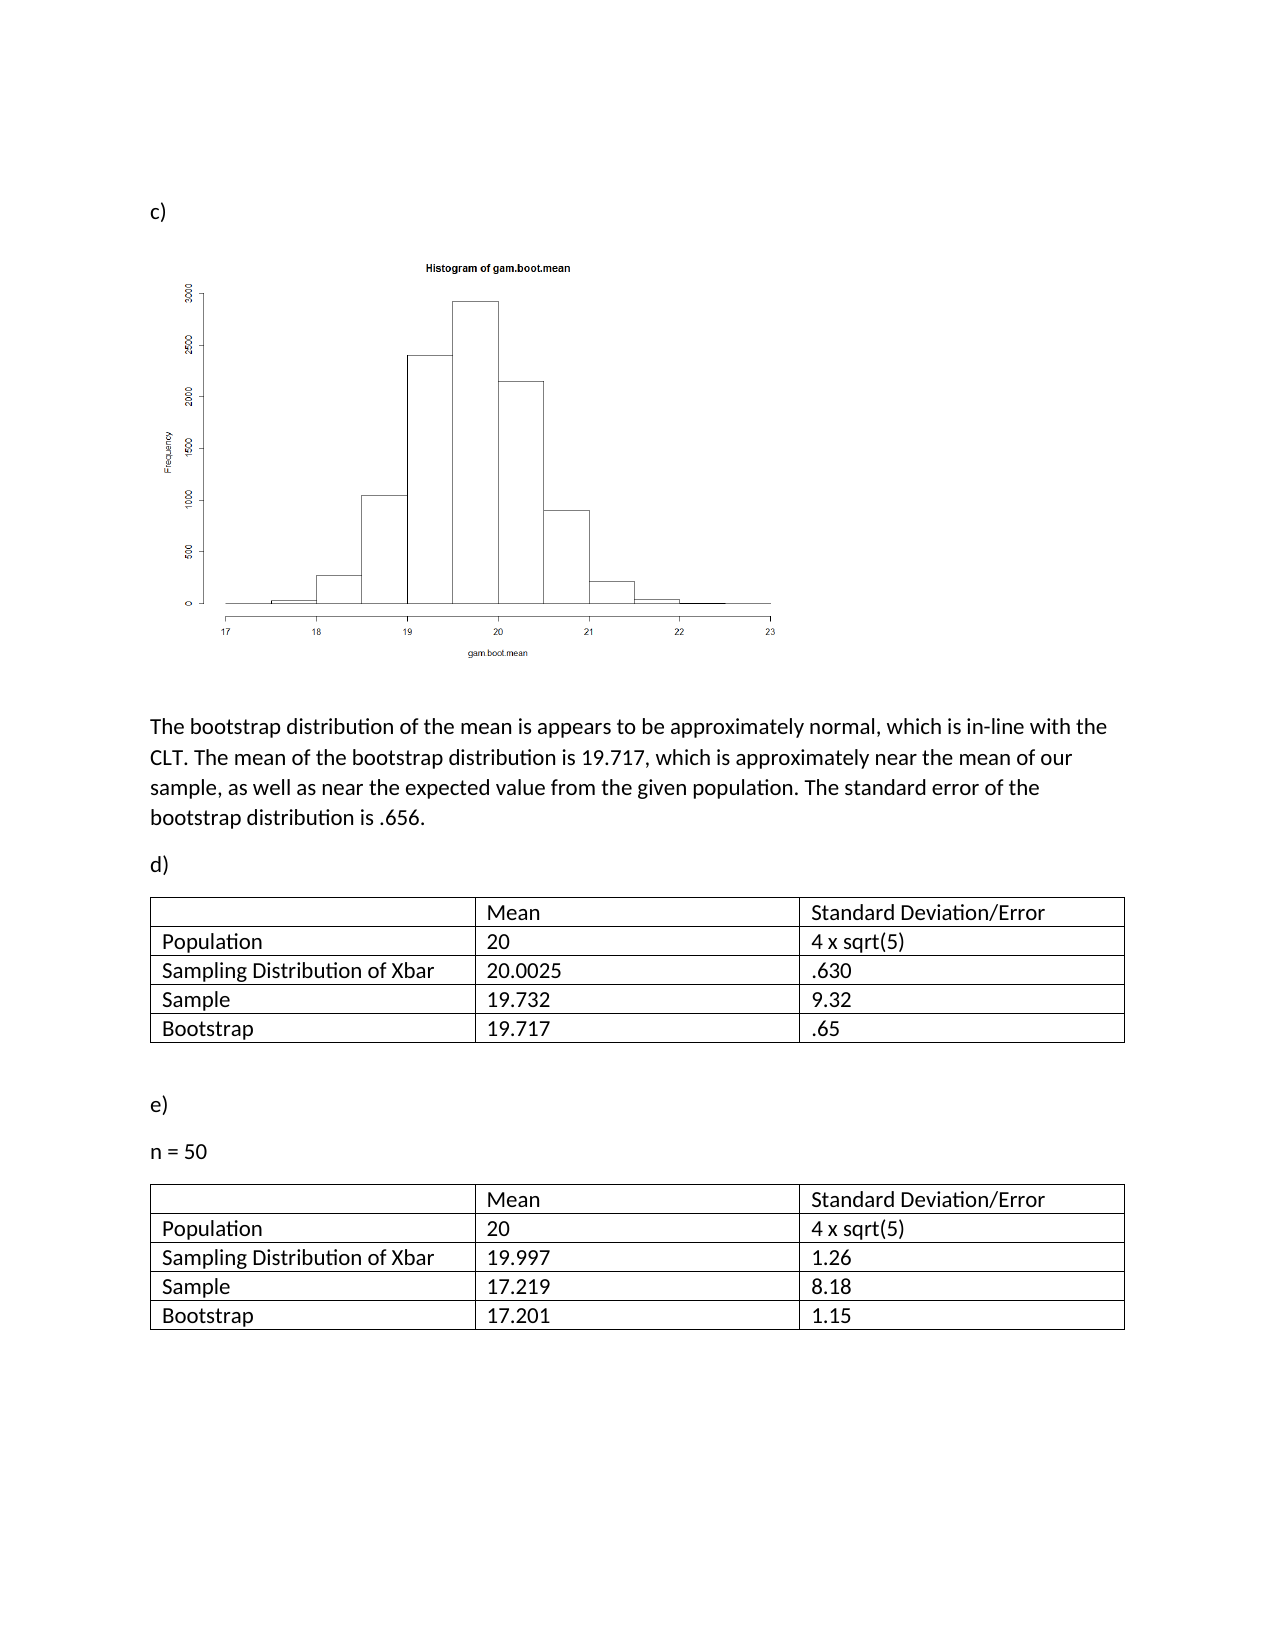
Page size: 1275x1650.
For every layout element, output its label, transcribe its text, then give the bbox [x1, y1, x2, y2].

table_header [151, 1185, 475, 1213]
text c) [150, 197, 1125, 225]
table_cell 20 [476, 927, 799, 955]
table_cell 1.15 [800, 1301, 1124, 1329]
table_cell 17.219 [476, 1272, 799, 1300]
table_cell Sample [151, 1272, 475, 1300]
table_header Mean [476, 1185, 799, 1213]
table_cell .630 [800, 956, 1124, 984]
table_cell 1.26 [800, 1243, 1124, 1271]
table_header Mean [476, 898, 799, 926]
table_cell Sampling Distribution of Xbar [151, 956, 475, 984]
table_cell 8.18 [800, 1272, 1124, 1300]
table_cell 9.32 [800, 985, 1124, 1013]
table_cell Bootstrap [151, 1301, 475, 1329]
table_header Standard Deviation/Error [800, 1185, 1124, 1213]
table_cell 4 x sqrt(5) [800, 1214, 1124, 1242]
table_cell Sample [151, 985, 475, 1013]
table_cell Population [151, 927, 475, 955]
table_cell 19.717 [476, 1014, 799, 1042]
text The bootstrap distribution of the mean is appears to be approximately normal, which is in-line with the CLT. The mean of the bootstrap distribution is 19.717, which is approximately near the mean of our sample, as well as near the expected value from the given population. The standard error of the bootstrap distribution is .656. [150, 712, 1125, 831]
table_cell 19.732 [476, 985, 799, 1013]
table_cell .65 [800, 1014, 1124, 1042]
picture [161, 246, 812, 666]
table_cell 20.0025 [476, 956, 799, 984]
table_cell 19.997 [476, 1243, 799, 1271]
table_cell 17.201 [476, 1301, 799, 1329]
table_header Standard Deviation/Error [800, 898, 1124, 926]
text n = 50 [150, 1137, 1125, 1165]
table_cell Bootstrap [151, 1014, 475, 1042]
table_cell 20 [476, 1214, 799, 1242]
table_cell Population [151, 1214, 475, 1242]
table_header [151, 898, 475, 926]
table_cell Sampling Distribution of Xbar [151, 1243, 475, 1271]
table_cell 4 x sqrt(5) [800, 927, 1124, 955]
text d) [150, 850, 1125, 878]
text e) [150, 1090, 1125, 1118]
